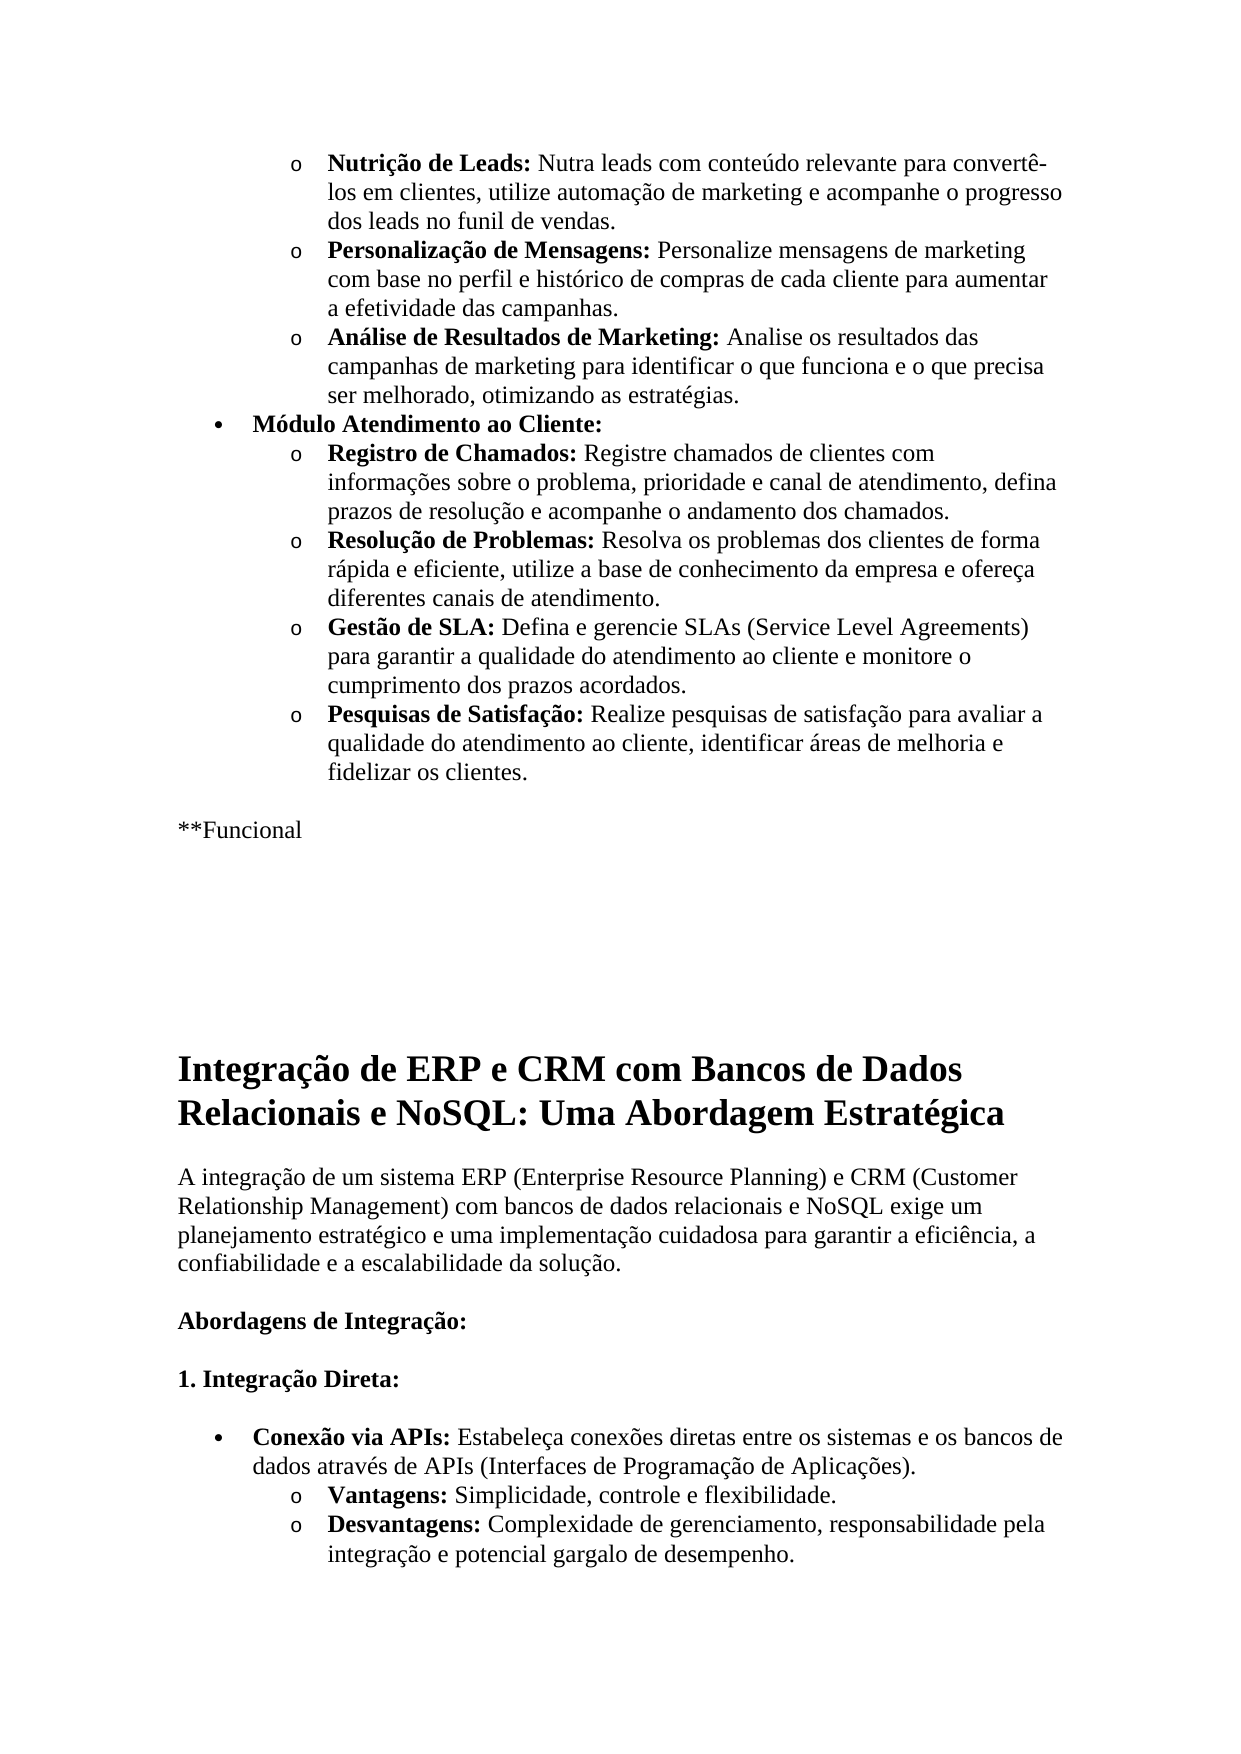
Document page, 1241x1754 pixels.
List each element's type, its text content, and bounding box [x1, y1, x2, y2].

text A integração de um sistema ERP (Enterprise Resource Planning) e CRM (Customer Relationship Management) com bancos de dados relacionais e NoSQL exige um planejamento estratégico e uma implementação cuidadosa para garantir a eficiência, a confiabilidade e a escalabilidade da solução. [177, 1162, 1063, 1277]
text Abordagens de Integração: [177, 1306, 1063, 1335]
list Desvantagens: Complexidade de gerenciamento, responsabilidade pela integração e potencial gargalo de desempenho. [290, 1509, 1063, 1568]
list Personalização de Mensagens: Personalize mensagens de marketing com base no perfil e histórico de compras de cada cliente para aumentar a efetividade das campanhas. [290, 235, 1063, 322]
text 1. Integração Direta: [177, 1364, 1063, 1393]
list Resolução de Problemas: Resolva os problemas dos clientes de forma rápida e eficiente, utilize a base de conhecimento da empresa e ofereça diferentes canais de atendimento. [290, 525, 1063, 612]
list Vantagens: Simplicidade, controle e flexibilidade. [290, 1480, 1063, 1509]
list Pesquisas de Satisfação: Realize pesquisas de satisfação para avaliar a qualidade do atendimento ao cliente, identificar áreas de melhoria e fidelizar os clientes. [290, 699, 1063, 786]
list Análise de Resultados de Marketing: Analise os resultados das campanhas de marketing para identificar o que funciona e o que precisa ser melhorado, otimizando as estratégias. [290, 322, 1063, 409]
list Gestão de SLA: Defina e gerencie SLAs (Service Level Agreements) para garantir a qualidade do atendimento ao cliente e monitore o cumprimento dos prazos acordados. [290, 612, 1063, 699]
list Conexão via APIs: Estabeleça conexões diretas entre os sistemas e os bancos de dados através de APIs (Interfaces de Programação de Aplicações). [215, 1422, 1063, 1480]
text **Funcional [177, 815, 1063, 844]
text Integração de ERP e CRM com Bancos de Dados Relacionais e NoSQL: Uma Abordagem Estratégica [177, 1047, 1063, 1133]
list Registro de Chamados: Registre chamados de clientes com informações sobre o problema, prioridade e canal de atendimento, defina prazos de resolução e acompanhe o andamento dos chamados. [290, 438, 1063, 525]
list Módulo Atendimento ao Cliente: [215, 409, 1063, 438]
list Nutrição de Leads: Nutra leads com conteúdo relevante para convertê-los em clientes, utilize automação de marketing e acompanhe o progresso dos leads no funil de vendas. [290, 148, 1063, 235]
